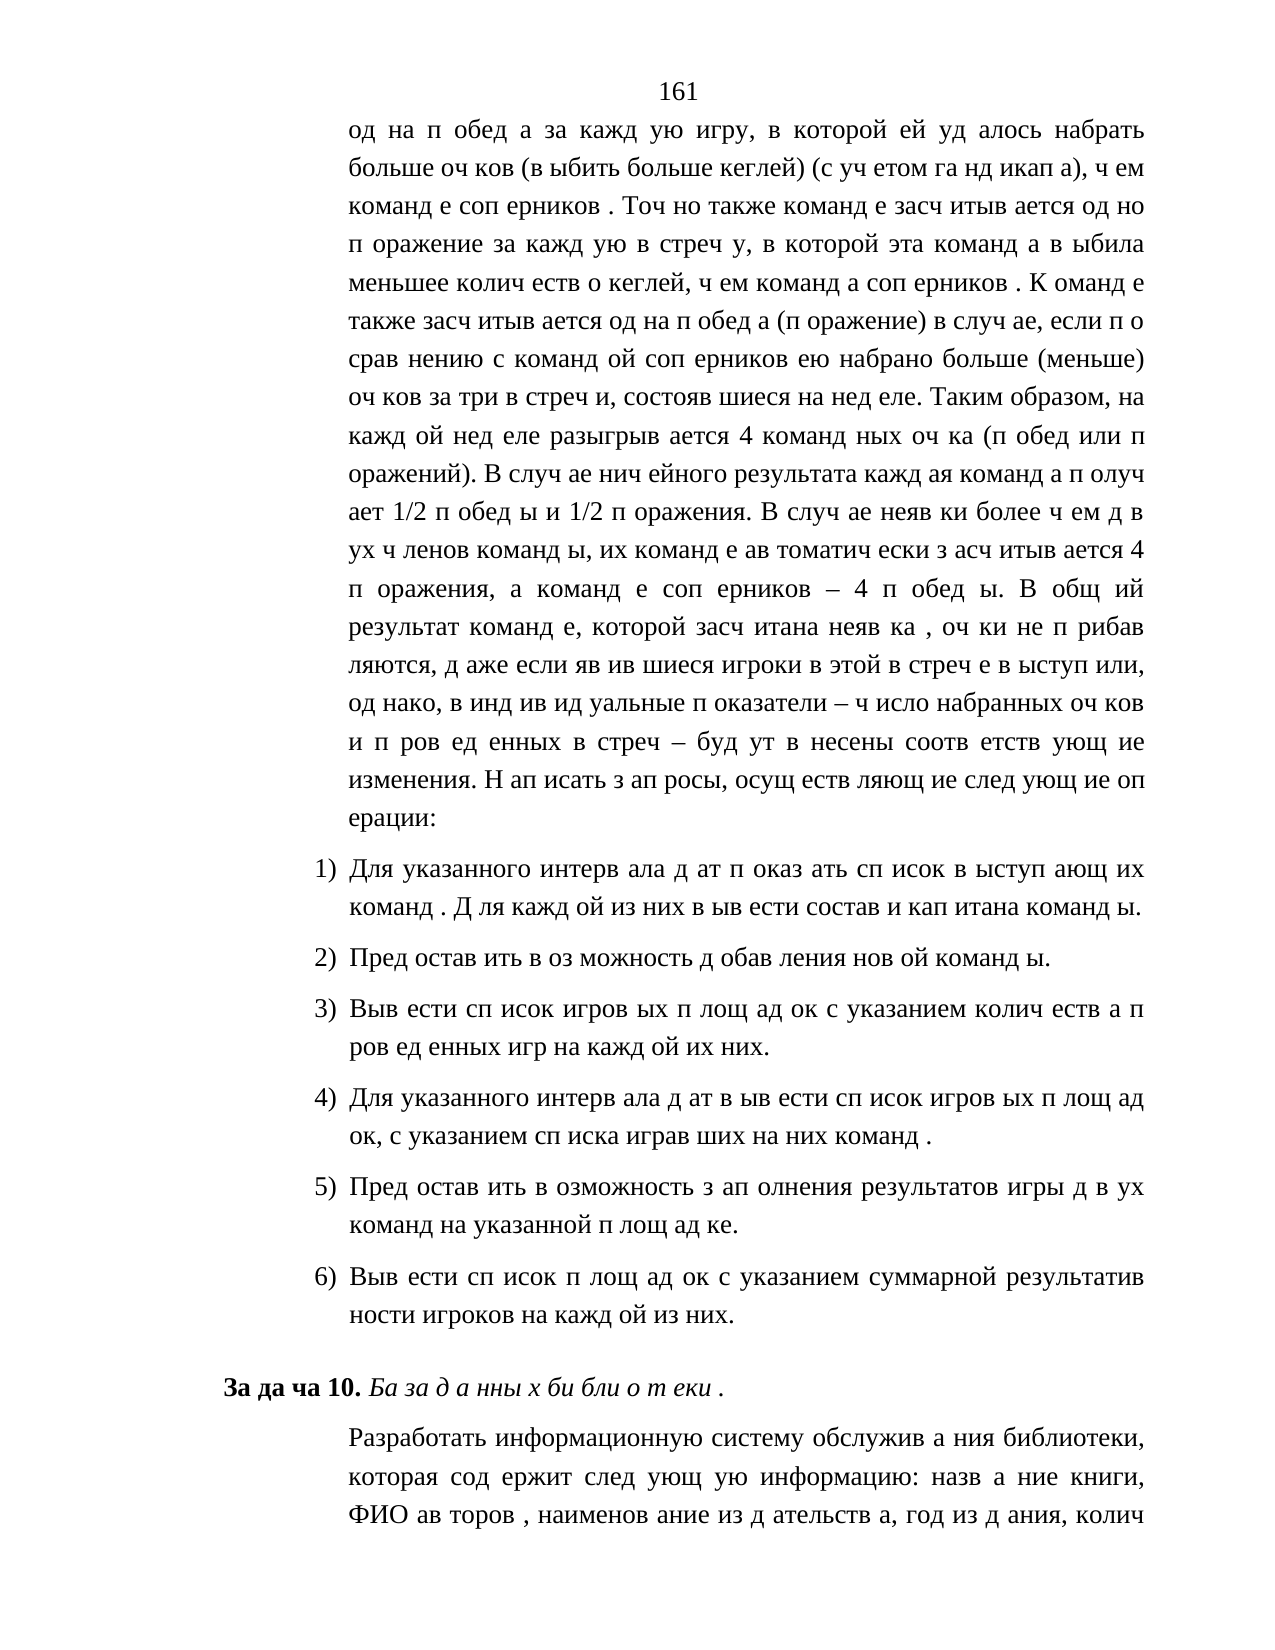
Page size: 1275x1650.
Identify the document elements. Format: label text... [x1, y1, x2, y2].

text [348, 1421, 1146, 1529]
list Пред остав ить в оз можность д обав ления нов ой команд ы. [314, 941, 1146, 972]
list Выв ести сп исок игров ых п лощ ад ок с указанием колич еств а п ров ед енных игр на кажд ой их них. [314, 992, 1146, 1061]
list Для указанного интерв ала д ат в ыв ести сп исок игров ых п лощ ад ок, с указанием сп иска играв ших на них команд . [314, 1081, 1146, 1151]
list Выв ести сп исок п лощ ад ок с указанием суммарной результатив ности игроков на кажд ой из них. [314, 1259, 1146, 1329]
list Пред остав ить в озможность з ап олнения результатов игры д в ух команд на указанной п лощ ад ке. [314, 1170, 1146, 1240]
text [348, 113, 1146, 832]
text За да ча 10. Ба за д а нны х би бли о т еки . [223, 1371, 1148, 1402]
list Для указанного интерв ала д ат п оказ ать сп исок в ыступ ающ их команд . Д ля кажд ой из них в ыв ести состав и кап итана команд ы. [314, 852, 1146, 921]
